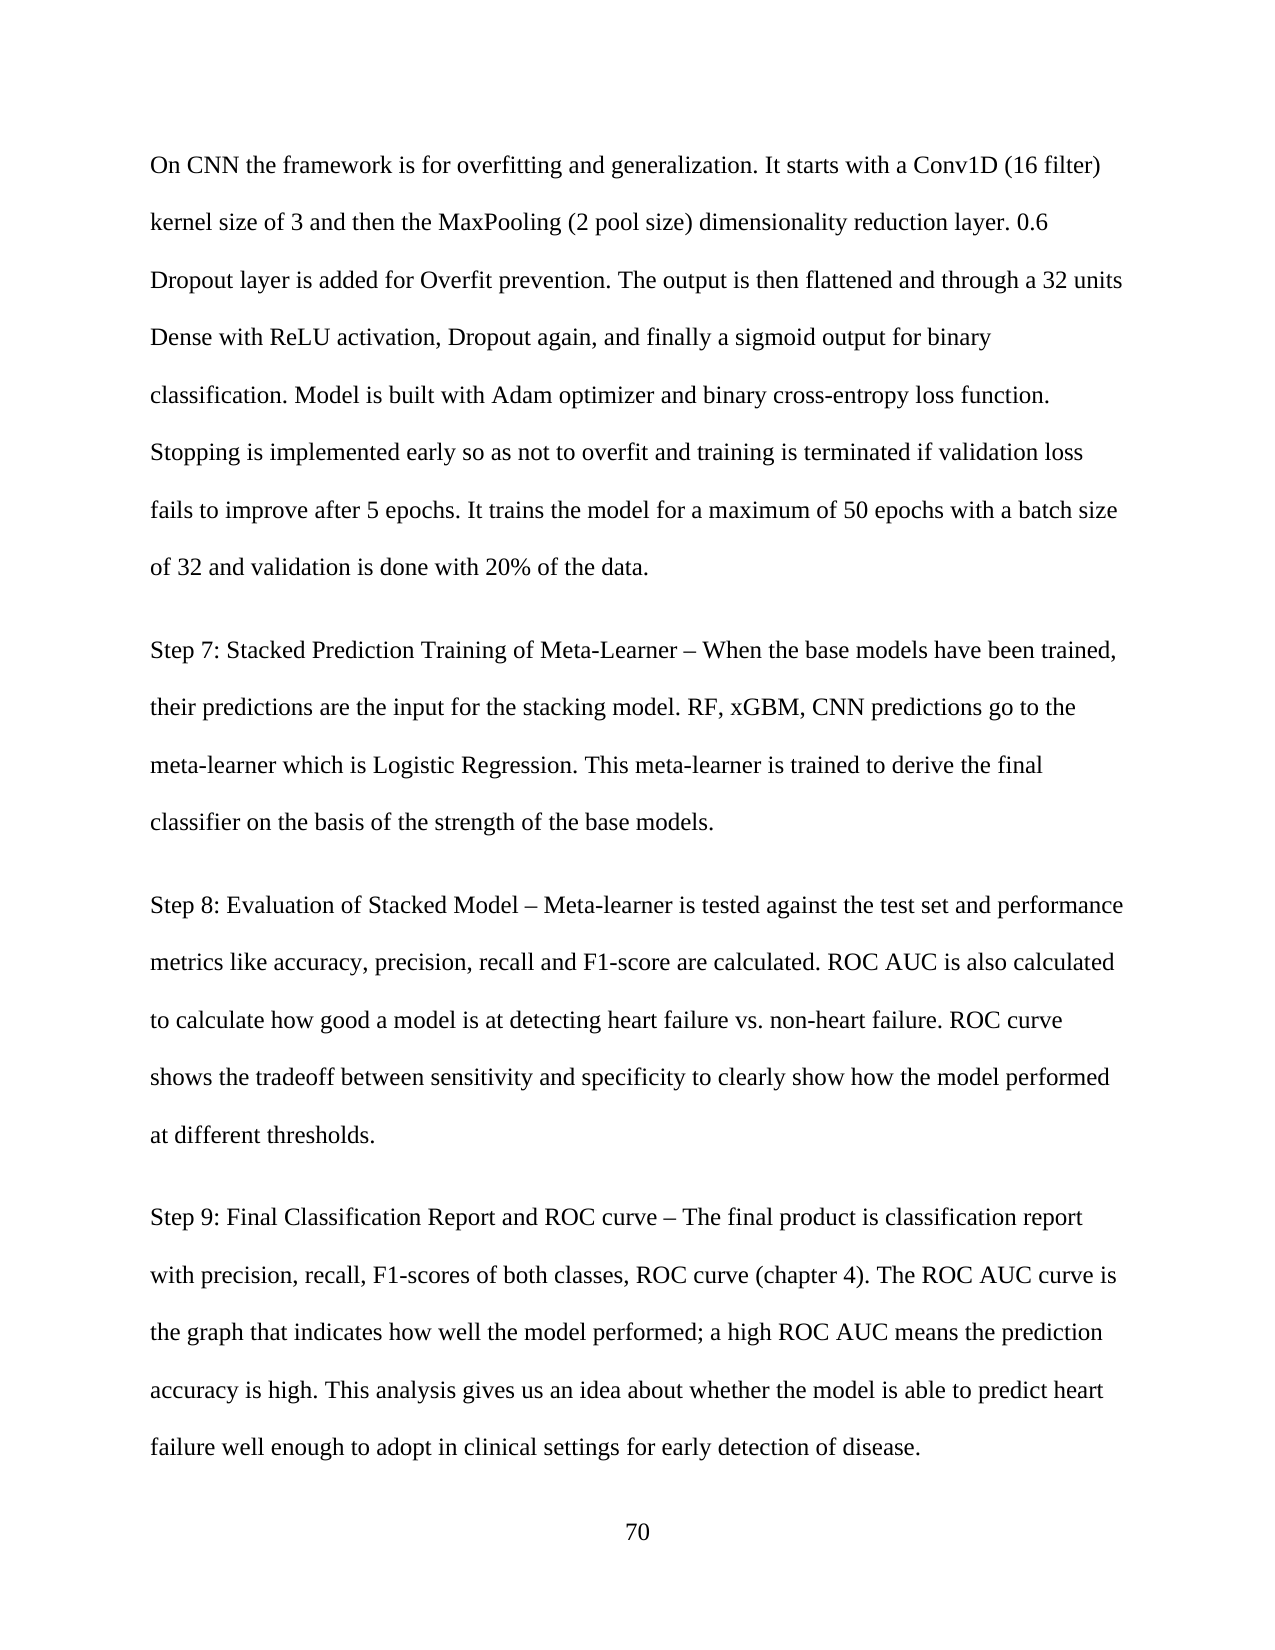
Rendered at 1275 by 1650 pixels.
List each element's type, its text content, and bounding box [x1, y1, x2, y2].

text Step 4: Synthetic Data Generating With GAN – Synthetic data is computed after the GAN is fully trained, by passing random noise vectors into the generator. The artificial data are merged with the original heart failure data to generate a large training set consisting of real and artificial patient samples. That’s a way of teaching models from a wider set of examples and generalizing to new unseen data. [150, 290, 1125, 549]
text Step 6: Training the Base Models (RF, xGBM, CNN) – Now it’s time to train the individual models – Random Forest (RF), Extreme Gradient Boosting (xGBM), and Convolutional Neural Network (CNN)- shown in the diagram (Fig. 5). The Random Forest has 100 trees, maximum depth 10; min samples split 10; random state 42. Complex feature interactions are accounted for by 200 estimators, 0.05 learning rate, 0.8 subsample ratio and 42 random state in xGBM model. [150, 972, 1125, 1231]
text Step 5: Divisible the Data into Training and Test Sets (80/20) – Once the combined data has been created with synthetic data, the overall dataset is divided into training and test sets so that the model gets run against the unseen data to determine how well it performs in the real world. Data is then normalized with a StandardScaler so that all the input features are also scaled, which is very important for neural networks like CNNs, where feature scaling is very important to learning. [150, 602, 1125, 919]
